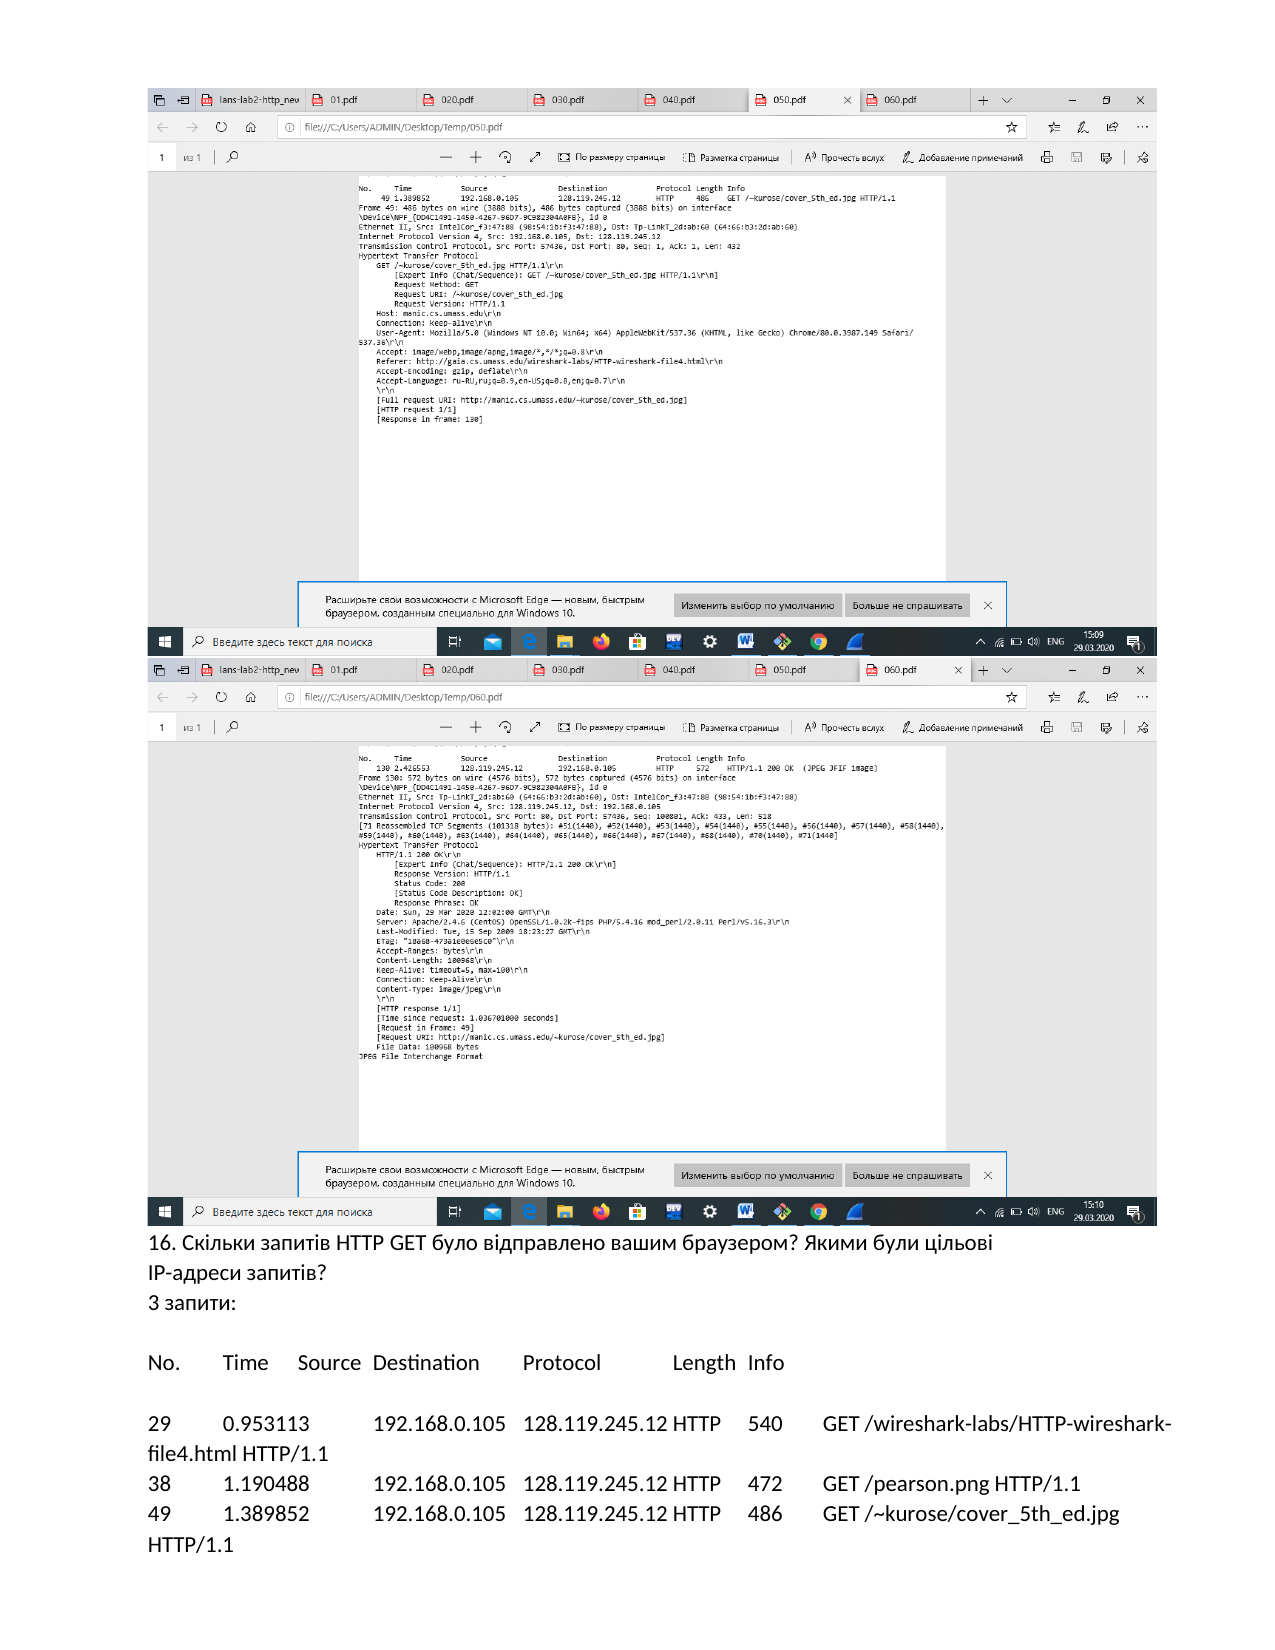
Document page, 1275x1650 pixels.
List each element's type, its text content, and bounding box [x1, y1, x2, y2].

picture [147, 88, 1157, 656]
text 29 0.953113 192.168.0.105 128.119.245.12 HTTP 540 GET /wireshark-labs/HTTP-wireshark-file4.html HTTP/1.1 [148, 1409, 1186, 1467]
text No. Time Source Destination Protocol Length Info [148, 1348, 1186, 1377]
text 38 1.190488 192.168.0.105 128.119.245.12 HTTP 472 GET /pearson.png HTTP/1.1 [148, 1469, 1186, 1497]
text 3 запити: [148, 1288, 1186, 1316]
text IP-адреси запитів? [148, 1258, 1186, 1286]
text 49 1.389852 192.168.0.105 128.119.245.12 HTTP 486 GET /~kurose/cover_5th_ed.jpg HTTP/1.1 [148, 1499, 1186, 1558]
text 16. Скільки запитів HTTP GET було відправлено вашим браузером? Якими були цільові [148, 1228, 1186, 1256]
picture [147, 658, 1157, 1226]
